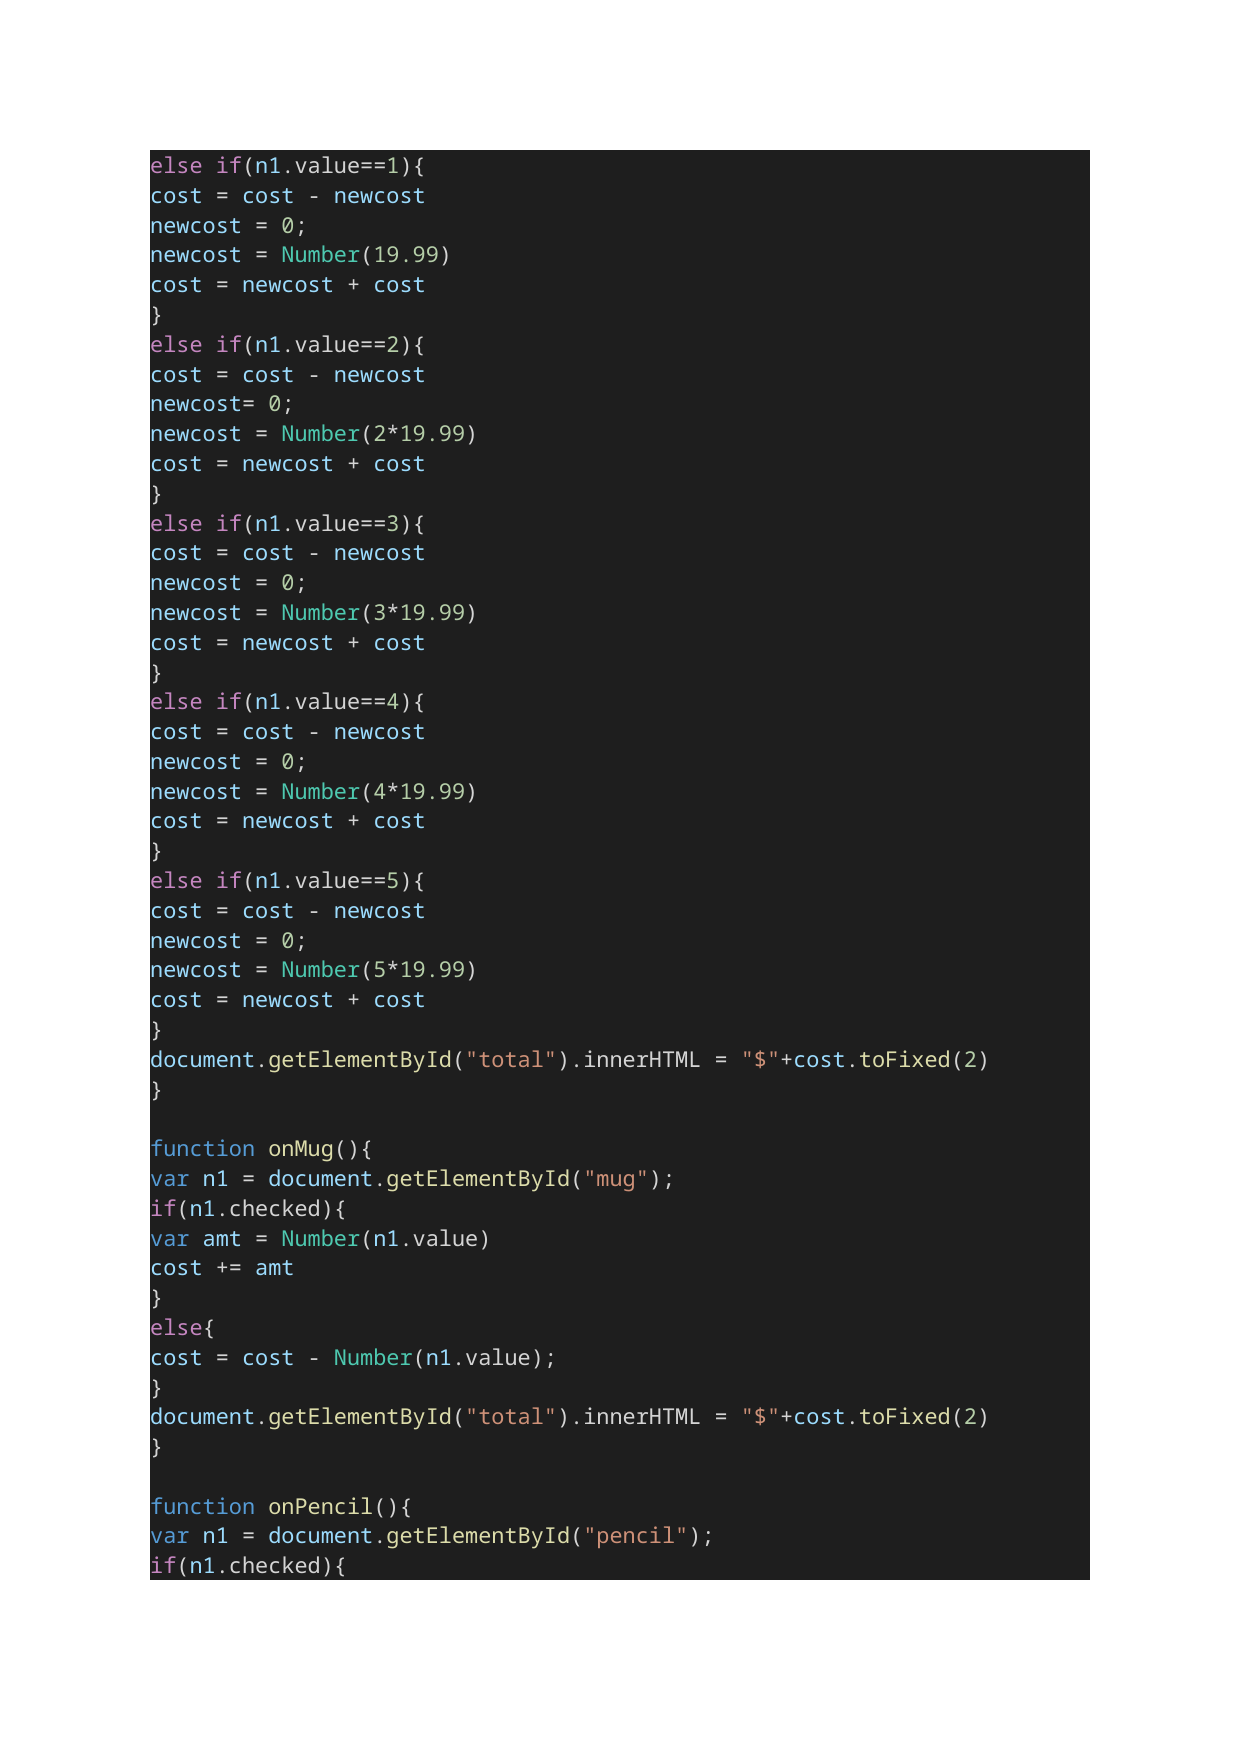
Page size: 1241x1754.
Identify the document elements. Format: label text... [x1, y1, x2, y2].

text cost = newcost + cost [150, 627, 1090, 656]
text var n1 = document.getElementById("mug"); [150, 1163, 1090, 1193]
text } [150, 656, 1090, 686]
text if(n1.checked){ [150, 1550, 1090, 1580]
text else if(n1.value==3){ [150, 507, 1090, 537]
text cost = newcost + cost [150, 984, 1090, 1014]
text function onPencil(){ [150, 1491, 1090, 1520]
text var n1 = document.getElementById("pencil"); [150, 1520, 1090, 1550]
text var amt = Number(n1.value) [150, 1222, 1090, 1252]
text } [150, 478, 1090, 507]
text newcost = 0; [150, 924, 1090, 954]
text cost = cost - newcost [150, 716, 1090, 746]
text } [150, 1014, 1090, 1044]
text else{ [150, 1312, 1090, 1342]
text cost = cost - newcost [150, 895, 1090, 924]
text } [150, 1073, 1090, 1103]
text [150, 1401, 1090, 1431]
text else if(n1.value==2){ [150, 329, 1090, 358]
text } [150, 835, 1090, 865]
text } [150, 1371, 1090, 1401]
text cost = newcost + cost [150, 805, 1090, 835]
text if(n1.checked){ [150, 1193, 1090, 1222]
text } [150, 1431, 1090, 1461]
text } [150, 299, 1090, 329]
text newcost = Number(2*19.99) [150, 418, 1090, 448]
text cost = cost - newcost [150, 180, 1090, 209]
text newcost= 0; [150, 388, 1090, 418]
text cost = cost - newcost [150, 358, 1090, 388]
text newcost = Number(5*19.99) [150, 954, 1090, 984]
text newcost = 0; [150, 209, 1090, 239]
text cost = cost - Number(n1.value); [150, 1342, 1090, 1371]
text else if(n1.value==5){ [150, 865, 1090, 895]
text newcost = Number(4*19.99) [150, 776, 1090, 805]
text } [150, 1282, 1090, 1312]
text document.getElementById("total").innerHTML = "$"+cost.toFixed(2) [150, 1044, 1090, 1073]
text cost = cost - newcost [150, 537, 1090, 567]
text newcost = 0; [150, 567, 1090, 597]
text newcost = 0; [150, 746, 1090, 776]
text else if(n1.value==1){ [150, 150, 1090, 180]
text function onMug(){ [150, 1133, 1090, 1163]
text cost = newcost + cost [150, 448, 1090, 478]
text newcost = Number(19.99) [150, 239, 1090, 269]
text cost = newcost + cost [150, 269, 1090, 299]
text newcost = Number(3*19.99) [150, 597, 1090, 627]
text else if(n1.value==4){ [150, 686, 1090, 716]
text cost += amt [150, 1252, 1090, 1282]
